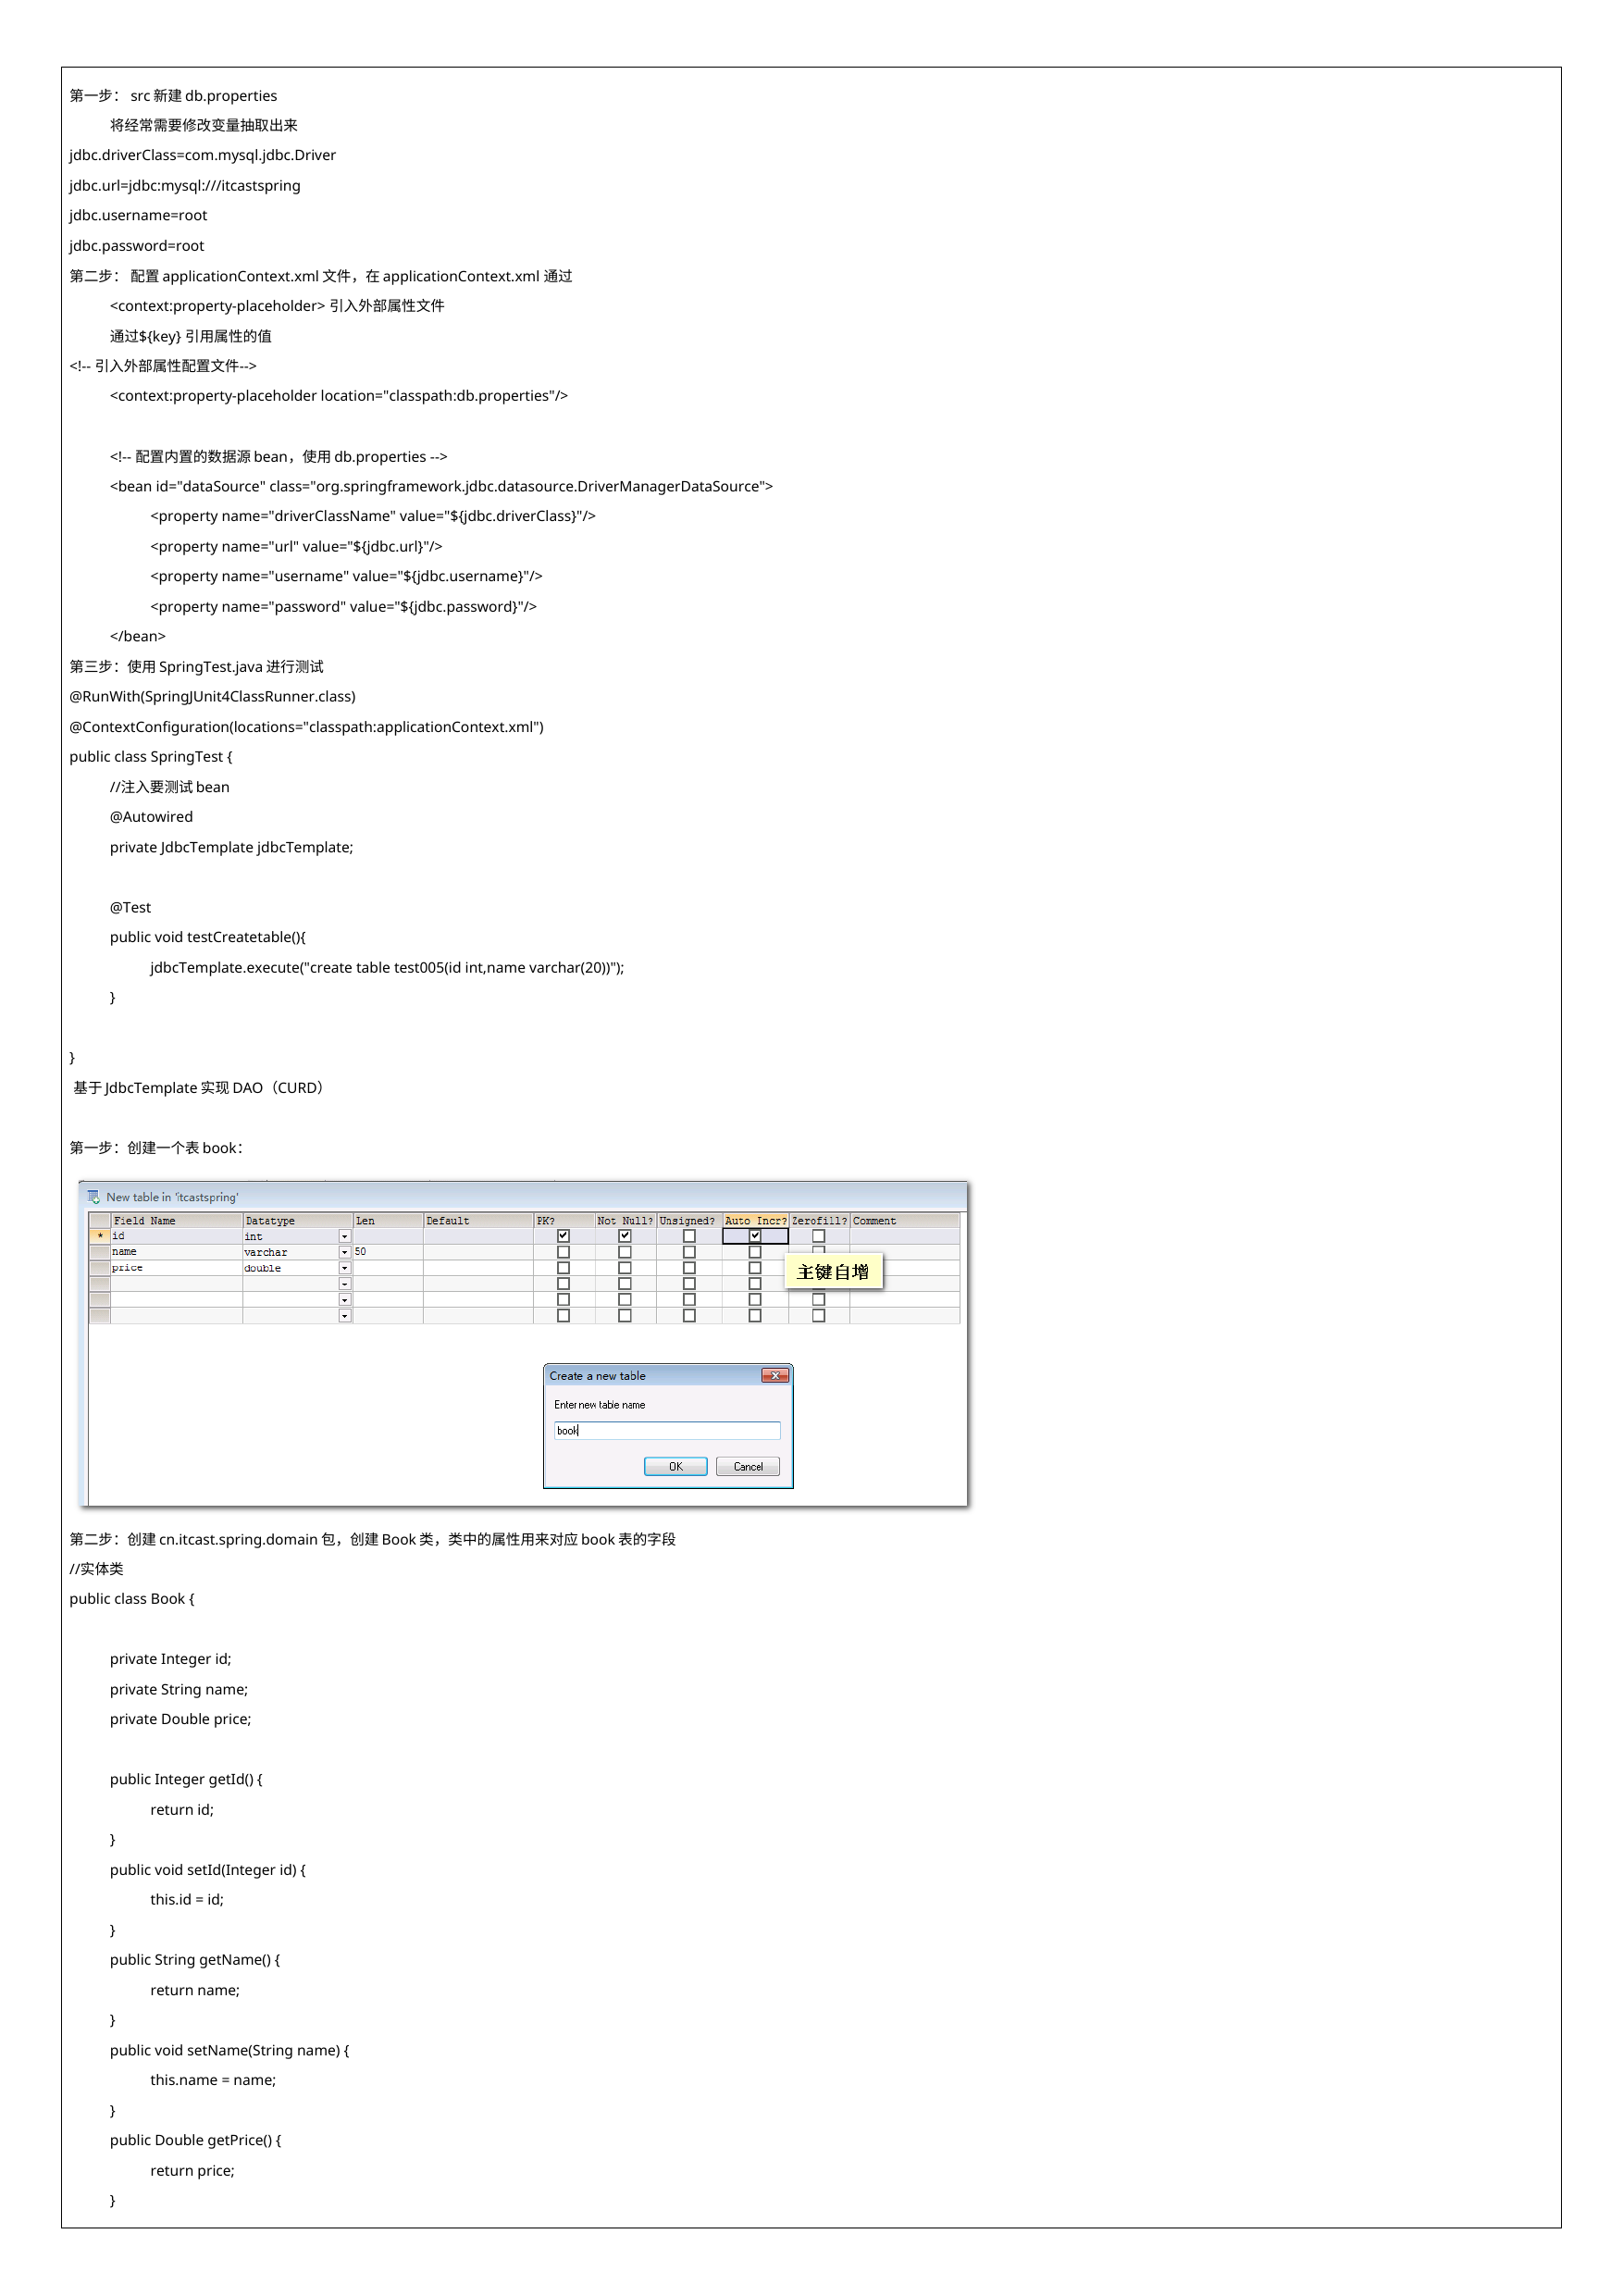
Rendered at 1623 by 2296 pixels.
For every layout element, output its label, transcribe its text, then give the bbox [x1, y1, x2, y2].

text private JdbcTemplate jdbcTemplate; [69, 832, 1554, 862]
text <!-- 引入外部属性配置文件--> [69, 351, 1554, 380]
text public void setId(Integer id) { [69, 1855, 1554, 1884]
text 第一步： src新建db.properties [69, 80, 1554, 110]
text } [69, 1824, 1554, 1855]
text public Double getPrice() { [69, 2125, 1554, 2155]
text this.id = id; [69, 1884, 1554, 1915]
text public String getName() { [69, 1944, 1554, 1975]
text <context:property-placeholder> 引入外部属性文件 [69, 291, 1554, 320]
text jdbc.driverClass=com.mysql.jdbc.Driver [69, 140, 1554, 170]
text return name; [69, 1975, 1554, 2004]
text jdbc.password=root [69, 230, 1554, 260]
text 第二步：创建cn.itcast.spring.domain包，创建Book类，类中的属性用来对应book表的字段 [69, 1523, 1554, 1554]
text @Test [69, 892, 1554, 922]
text 基于JdbcTemplate实现DAO（CURD） [69, 1073, 1554, 1102]
text @ContextConfiguration(locations="classpath:applicationContext.xml") [69, 712, 1554, 741]
text 第一步：创建一个表book： [69, 1133, 1554, 1162]
text return price; [69, 2155, 1554, 2185]
text jdbc.username=root [69, 200, 1554, 230]
text 通过${key} 引用属性的值 [69, 320, 1554, 351]
text return id; [69, 1794, 1554, 1824]
text } [69, 2095, 1554, 2125]
text jdbc.url=jdbc:mysql:///itcastspring [69, 170, 1554, 200]
text private Double price; [69, 1704, 1554, 1734]
text <!-- 配置内置的数据源bean，使用db.properties --> [69, 441, 1554, 471]
text @RunWith(SpringJUnit4ClassRunner.class) [69, 681, 1554, 712]
text this.name = name; [69, 2065, 1554, 2095]
text //实体类 [69, 1554, 1554, 1583]
text public class SpringTest { [69, 741, 1554, 772]
text @Autowired [69, 801, 1554, 832]
picture [69, 1171, 976, 1515]
text <property name="password" value="${jdbc.password}"/> [69, 591, 1554, 621]
text 第二步： 配置applicationContext.xml文件，在applicationContext.xml 通过 [69, 260, 1554, 291]
text jdbcTemplate.execute("create table test005(id int,name varchar(20))"); [69, 952, 1554, 982]
text } [69, 1915, 1554, 1944]
text public Integer getId() { [69, 1764, 1554, 1794]
text } [69, 1042, 1554, 1073]
text 第三步：使用SpringTest.java进行测试 [69, 652, 1554, 681]
text //注入要测试bean [69, 772, 1554, 801]
text } [69, 982, 1554, 1012]
text public void setName(String name) { [69, 2035, 1554, 2065]
text <bean id="dataSource" class="org.springframework.jdbc.datasource.DriverManagerDataSource"> [69, 471, 1554, 501]
text <property name="driverClassName" value="${jdbc.driverClass}"/> [69, 501, 1554, 531]
text <context:property-placeholder location="classpath:db.properties"/> [69, 380, 1554, 411]
text 将经常需要修改变量抽取出来 [69, 110, 1554, 140]
text <property name="username" value="${jdbc.username}"/> [69, 561, 1554, 591]
text <property name="url" value="${jdbc.url}"/> [69, 531, 1554, 561]
text </bean> [69, 621, 1554, 652]
text public void testCreatetable(){ [69, 922, 1554, 952]
text private Integer id; [69, 1644, 1554, 1674]
text } [69, 2004, 1554, 2035]
text } [69, 2185, 1554, 2215]
text public class Book { [69, 1583, 1554, 1614]
text private String name; [69, 1674, 1554, 1704]
